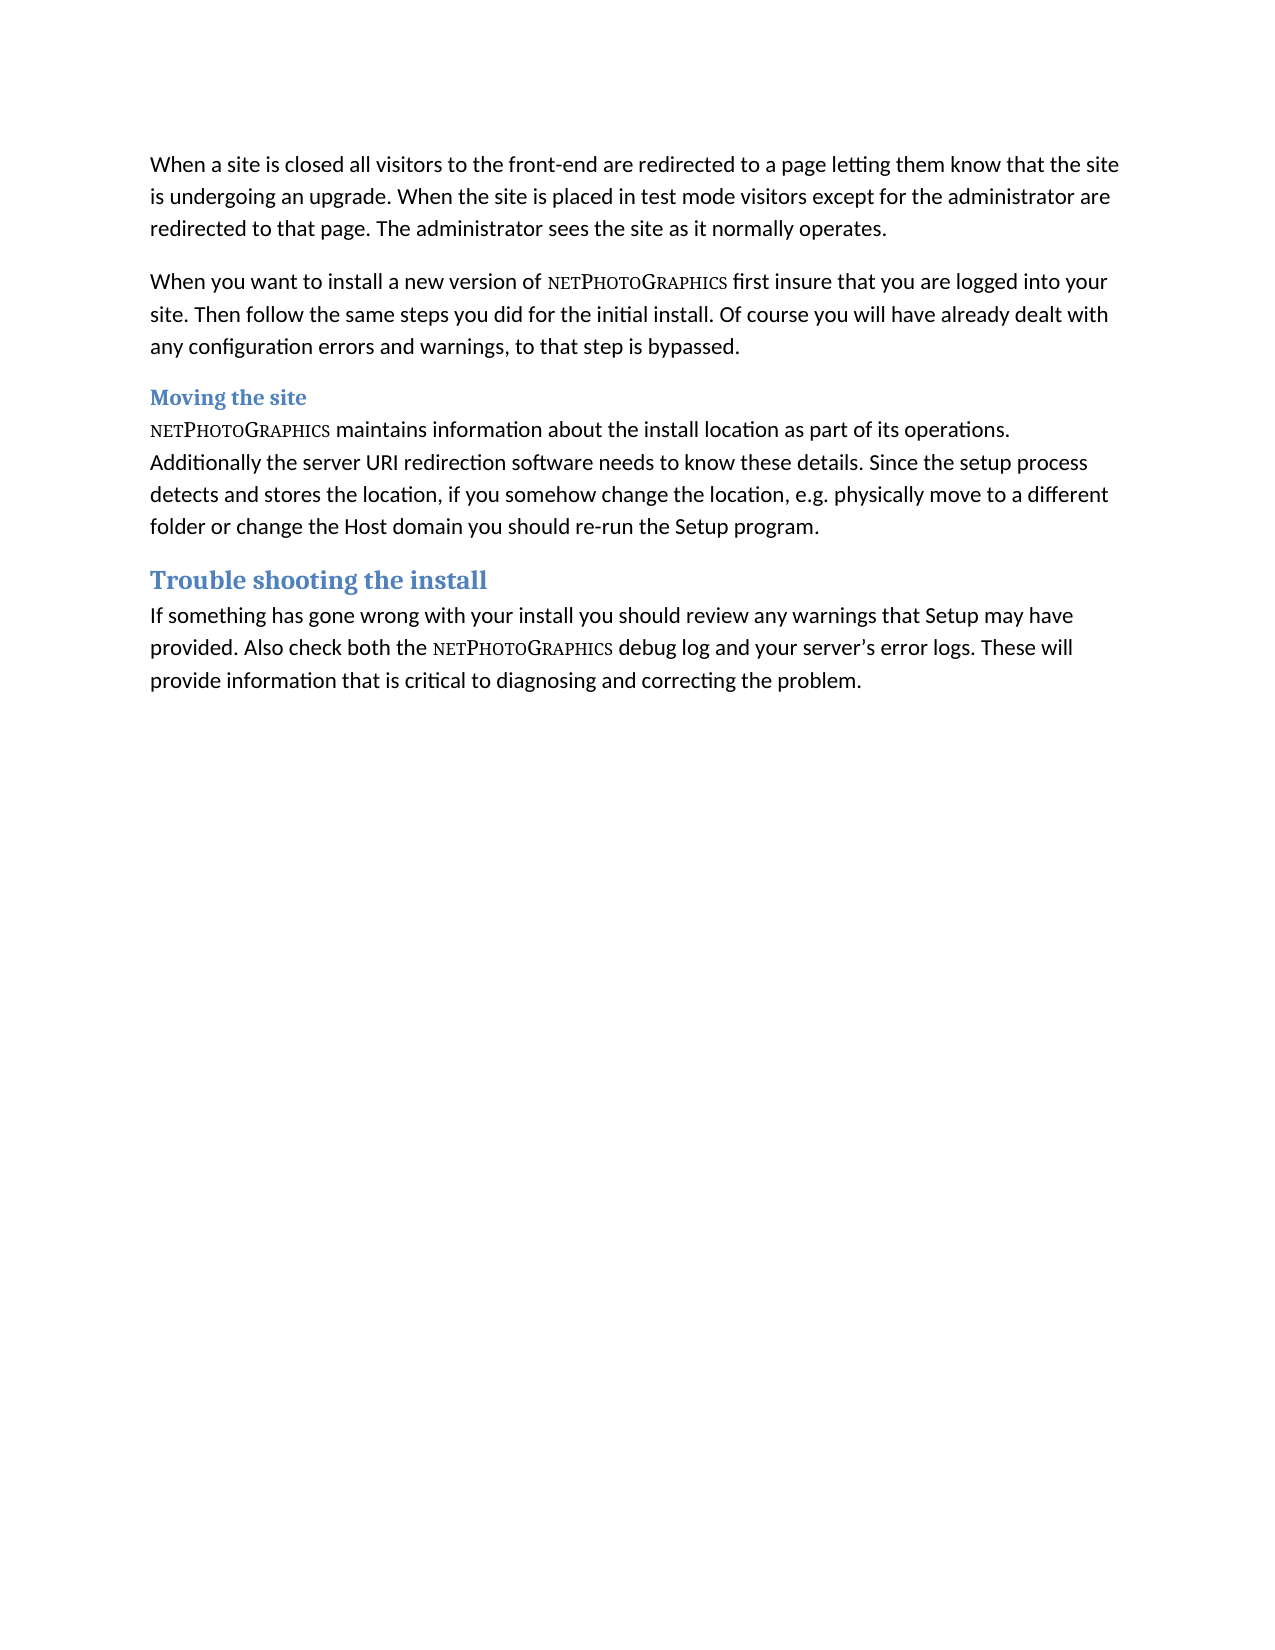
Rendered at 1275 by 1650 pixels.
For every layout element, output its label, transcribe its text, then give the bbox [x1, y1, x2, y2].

text If something has gone wrong with your install you should review any warnings that Setup may have provided. Also check both the netPhotoGraphics debug log and your server’s error logs. These will provide information that is critical to diagnosing and correcting the problem. [150, 601, 1125, 694]
text netPhotoGraphics maintains information about the install location as part of its operations. Additionally the server URI redirection software needs to know these details. Since the setup process detects and stores the location, if you somehow change the location, e.g. physically move to a different folder or change the Host domain you should re-run the Setup program. [150, 415, 1125, 540]
text When you want to install a new version of netPhotoGraphics first insure that you are logged into your site. Then follow the same steps you did for the initial install. Of course you will have already dealt with any configuration errors and warnings, to that step is bypassed. [150, 267, 1125, 360]
subtitle Trouble shooting the install [150, 565, 1125, 597]
subtitle Moving the site [150, 385, 1125, 412]
